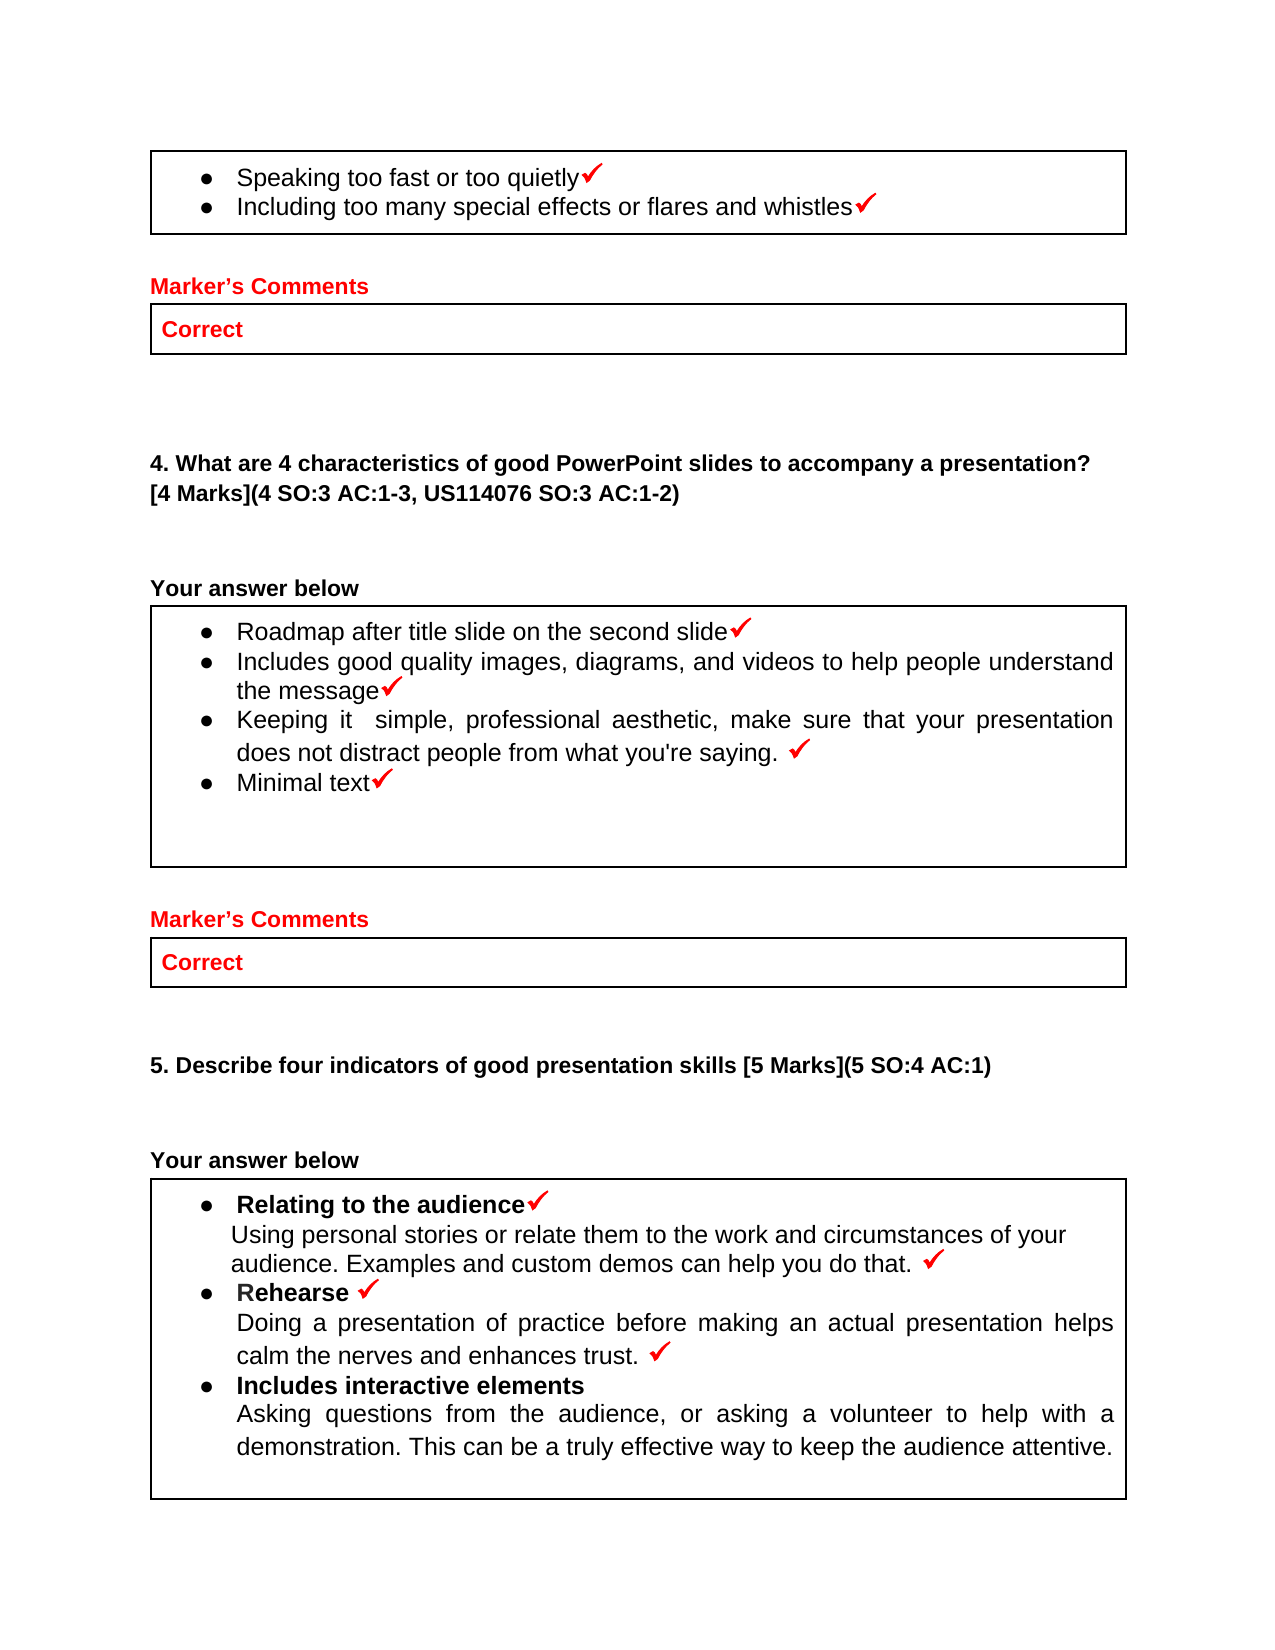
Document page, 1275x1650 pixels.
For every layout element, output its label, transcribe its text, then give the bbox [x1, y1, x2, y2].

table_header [152, 1180, 1125, 1498]
table_header Correct [152, 939, 1125, 986]
text 5. Describe four indicators of good presentation skills [5 Marks](5 SO:4 AC:1) [150, 1052, 1125, 1079]
text Your answer below [150, 574, 1125, 601]
table_header Roadmap after title slide on the second slide Includes good quality images, diagrams, and videos to help people understand the message Keeping it simple, professional aesthetic, make sure that your presentation does not distract people from what you're saying. Minimal text [152, 607, 1125, 866]
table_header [152, 152, 1125, 232]
text Marker’s Comments [150, 273, 1125, 299]
text 4. What are 4 characteristics of good PowerPoint slides to accompany a presentation? [150, 449, 1125, 476]
text [4 Marks](4 SO:3 AC:1-3, US114076 SO:3 AC:1-2) [150, 480, 1125, 506]
text Your answer below [150, 1147, 1125, 1174]
text Marker’s Comments [150, 906, 1125, 933]
table_header Correct [152, 305, 1125, 353]
